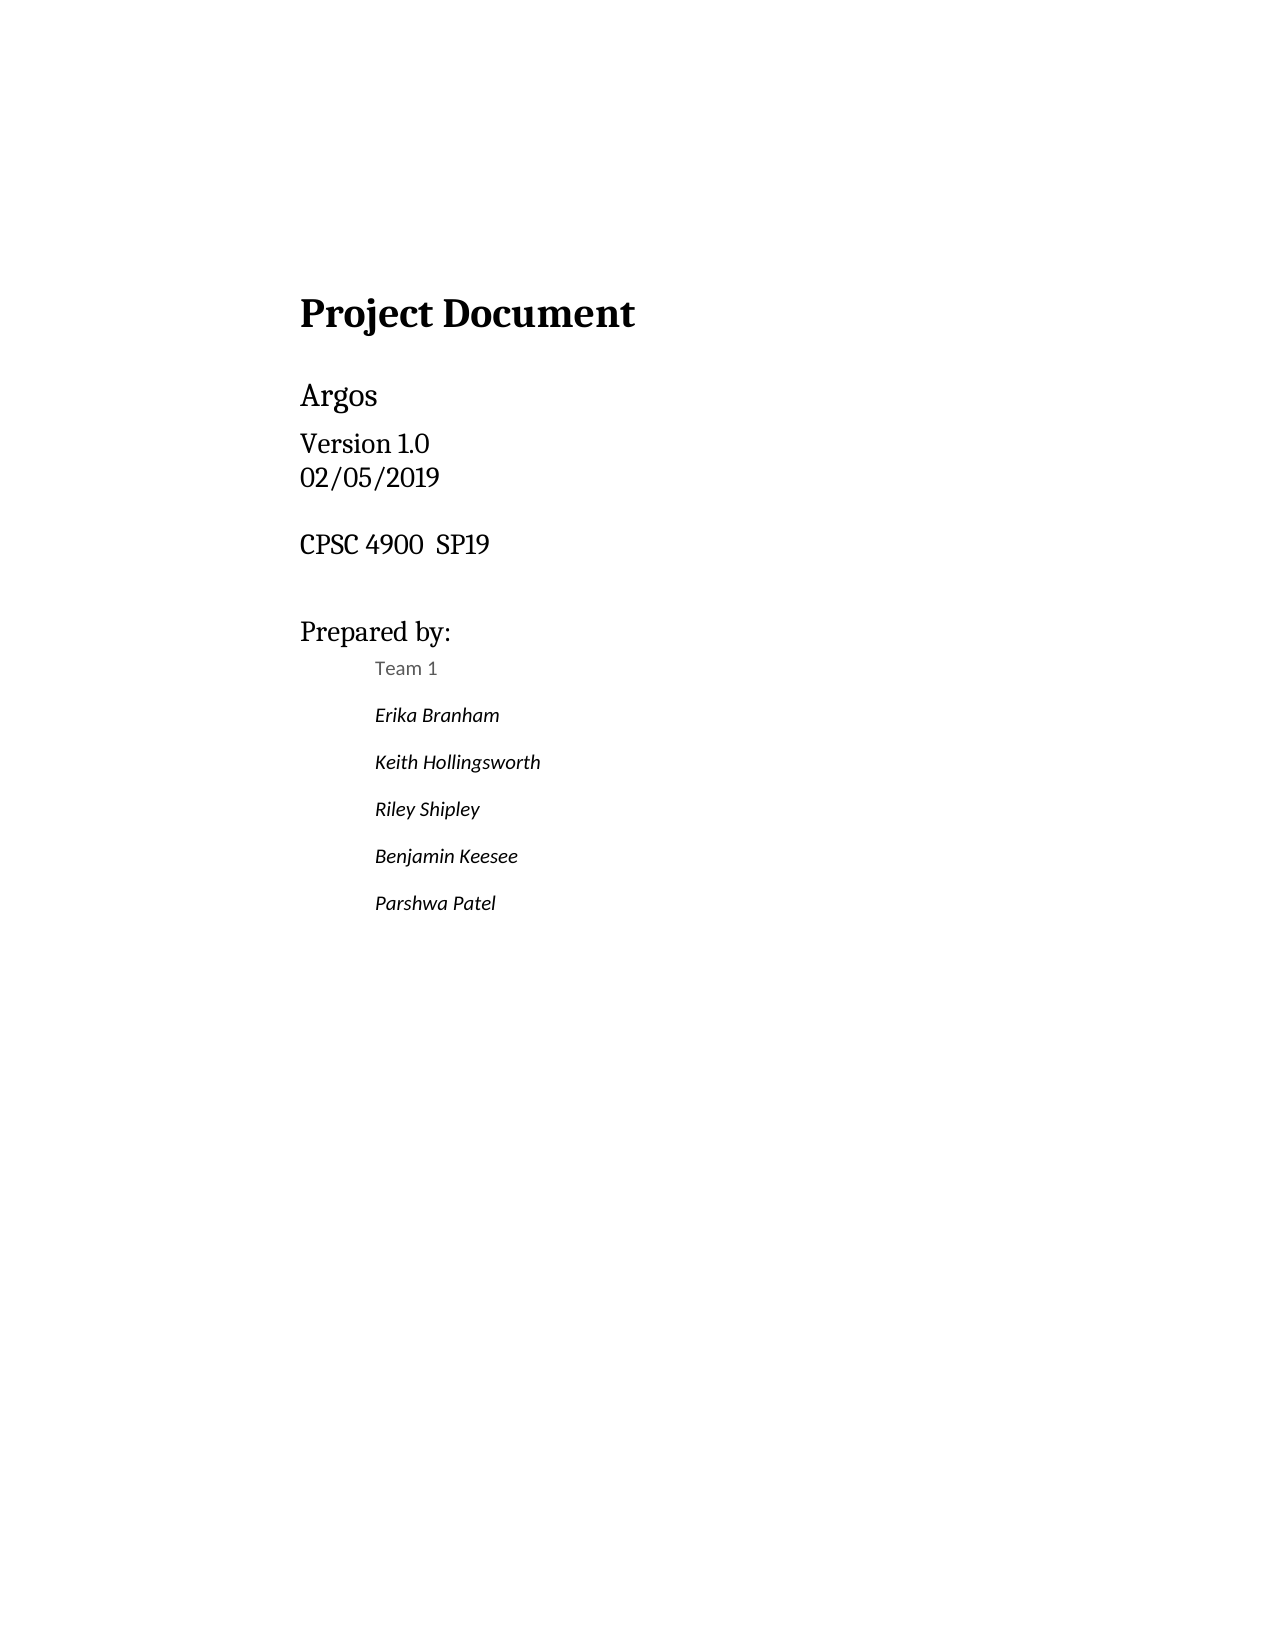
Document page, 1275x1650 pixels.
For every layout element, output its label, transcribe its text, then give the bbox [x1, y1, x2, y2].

subtitle 02/05/2019 [300, 461, 1125, 494]
text Benjamin Keesee [375, 843, 1125, 868]
subtitle Prepared by: [300, 615, 1125, 648]
text Erika Branham [375, 702, 1125, 727]
text Keith Hollingsworth [375, 749, 1125, 774]
subtitle Project Document [300, 290, 1125, 338]
subtitle Version 1.0 [300, 427, 1125, 461]
text Parshwa Patel [375, 890, 1125, 916]
text Riley Shipley [375, 796, 1125, 821]
subtitle Argos [300, 377, 1125, 415]
text Team 1 [375, 655, 1125, 680]
subtitle CPSC 4900 SP19 [300, 528, 1125, 562]
